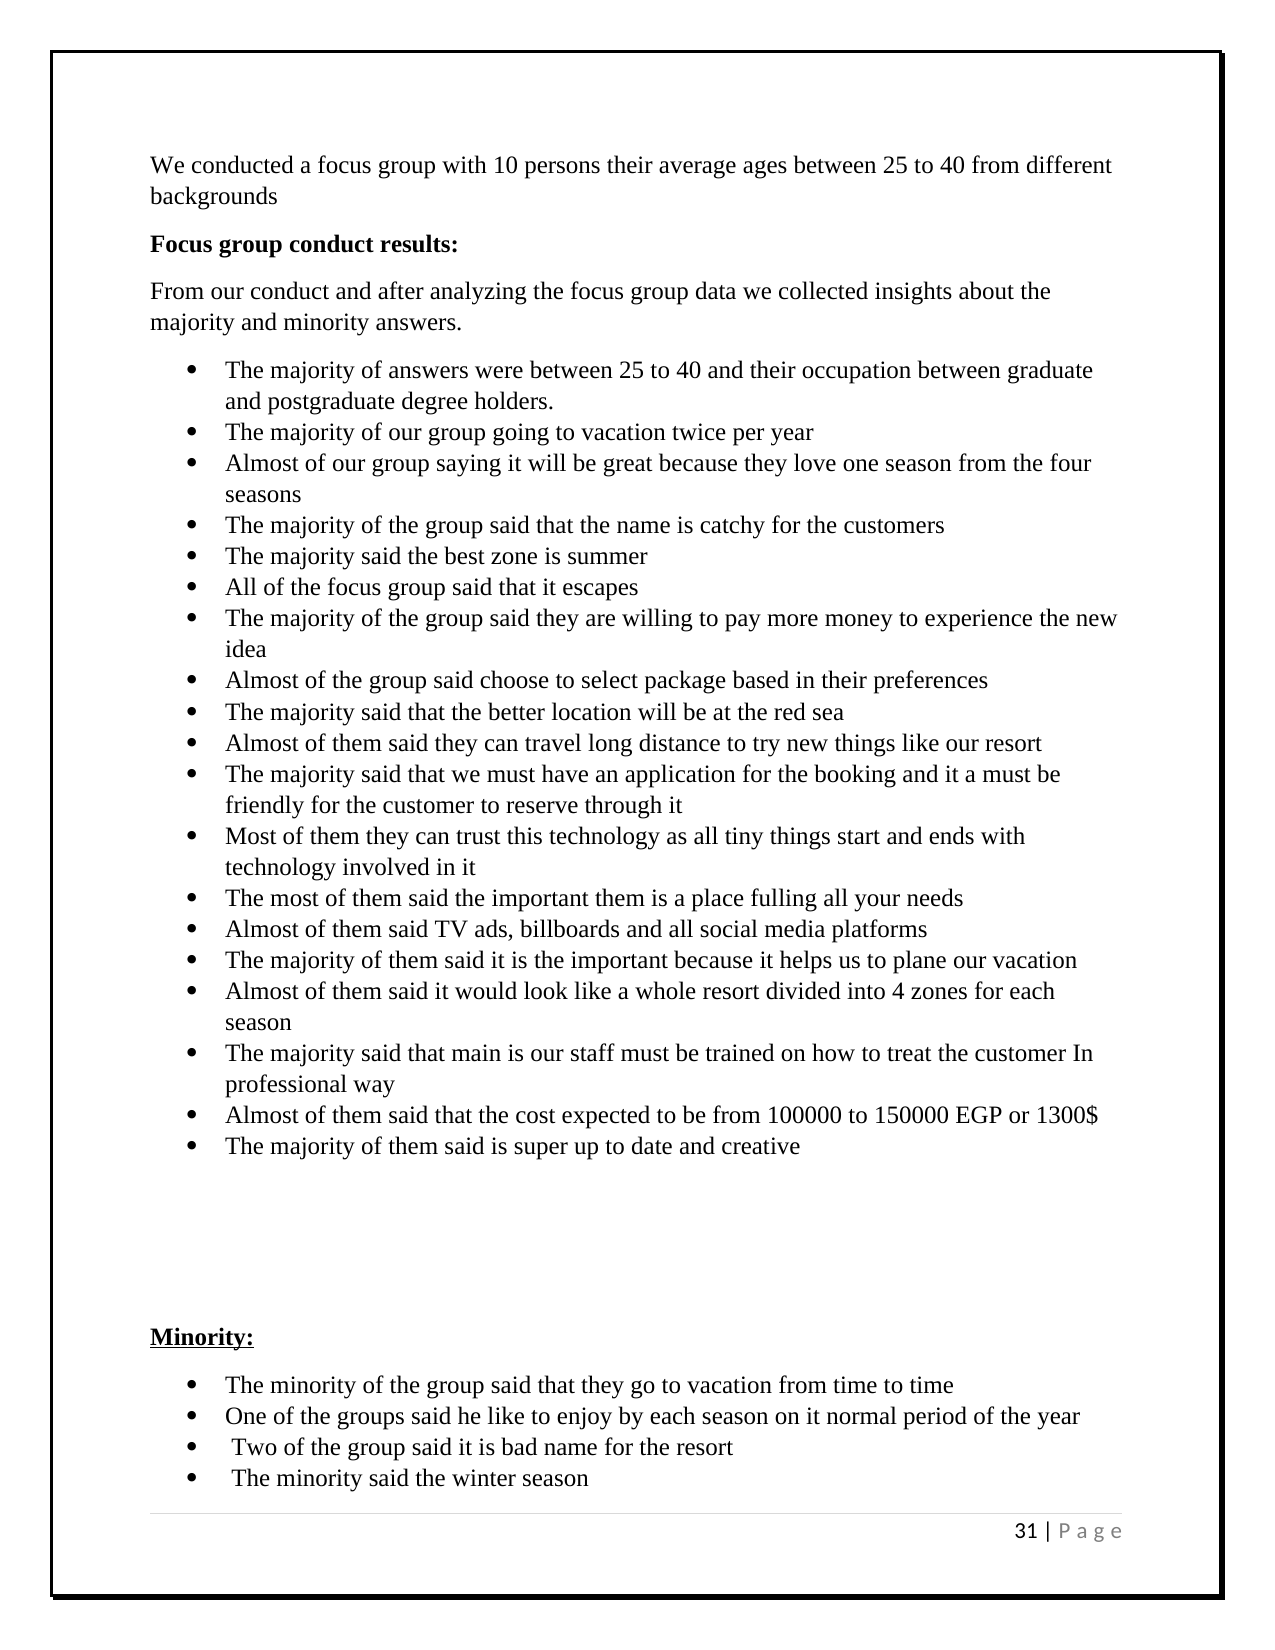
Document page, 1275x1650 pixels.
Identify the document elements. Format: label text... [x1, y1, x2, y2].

list Almost of them said it would look like a whole resort divided into 4 zones for each season [187, 976, 1122, 1036]
list The majority of them said it is the important because it helps us to plane our vacation [187, 945, 1122, 974]
list Almost of them said that the cost expected to be from 100000 to 150000 EGP or 1300$ [187, 1100, 1122, 1129]
list All of the focus group said that it escapes [187, 572, 1122, 601]
list The majority said that main is our staff must be trained on how to treat the customer In professional way [187, 1038, 1122, 1098]
list One of the groups said he like to enjoy by each season on it normal period of the year [187, 1401, 1122, 1429]
list The majority of the group said they are willing to pay more money to experience the new idea [187, 603, 1122, 663]
list The majority of them said is super up to date and creative [187, 1131, 1122, 1160]
text Focus group conduct results: [150, 229, 1122, 257]
list Almost of them said they can travel long distance to try new things like our resort [187, 728, 1122, 756]
list The minority of the group said that they go to vacation from time to time [187, 1370, 1122, 1398]
list The majority said that we must have an application for the booking and it a must be friendly for the customer to reserve through it [187, 759, 1122, 818]
text Minority: [150, 1322, 1122, 1351]
list Almost of the group said choose to select package based in their preferences [187, 666, 1122, 694]
list Most of them they can trust this technology as all tiny things start and ends with technology involved in it [187, 821, 1122, 881]
list The majority of our group going to vacation twice per year [187, 417, 1122, 446]
list The majority said that the better location will be at the red sea [187, 697, 1122, 725]
list The majority of answers were between 25 to 40 and their occupation between graduate and postgraduate degree holders. [187, 355, 1122, 415]
list The most of them said the important them is a place fulling all your needs [187, 883, 1122, 912]
list Almost of our group saying it will be great because they love one season from the four seasons [187, 448, 1122, 508]
list The minority said the winter season [187, 1463, 1122, 1492]
list Almost of them said TV ads, billboards and all social media platforms [187, 914, 1122, 943]
list The majority of the group said that the name is catchy for the customers [187, 510, 1122, 539]
text From our conduct and after analyzing the focus group data we collected insights about the majority and minority answers. [150, 276, 1122, 336]
text We conducted a focus group with 10 persons their average ages between 25 to 40 from different backgrounds [150, 150, 1122, 210]
list The majority said the best zone is summer [187, 541, 1122, 570]
list Two of the group said it is bad name for the resort [187, 1432, 1122, 1461]
